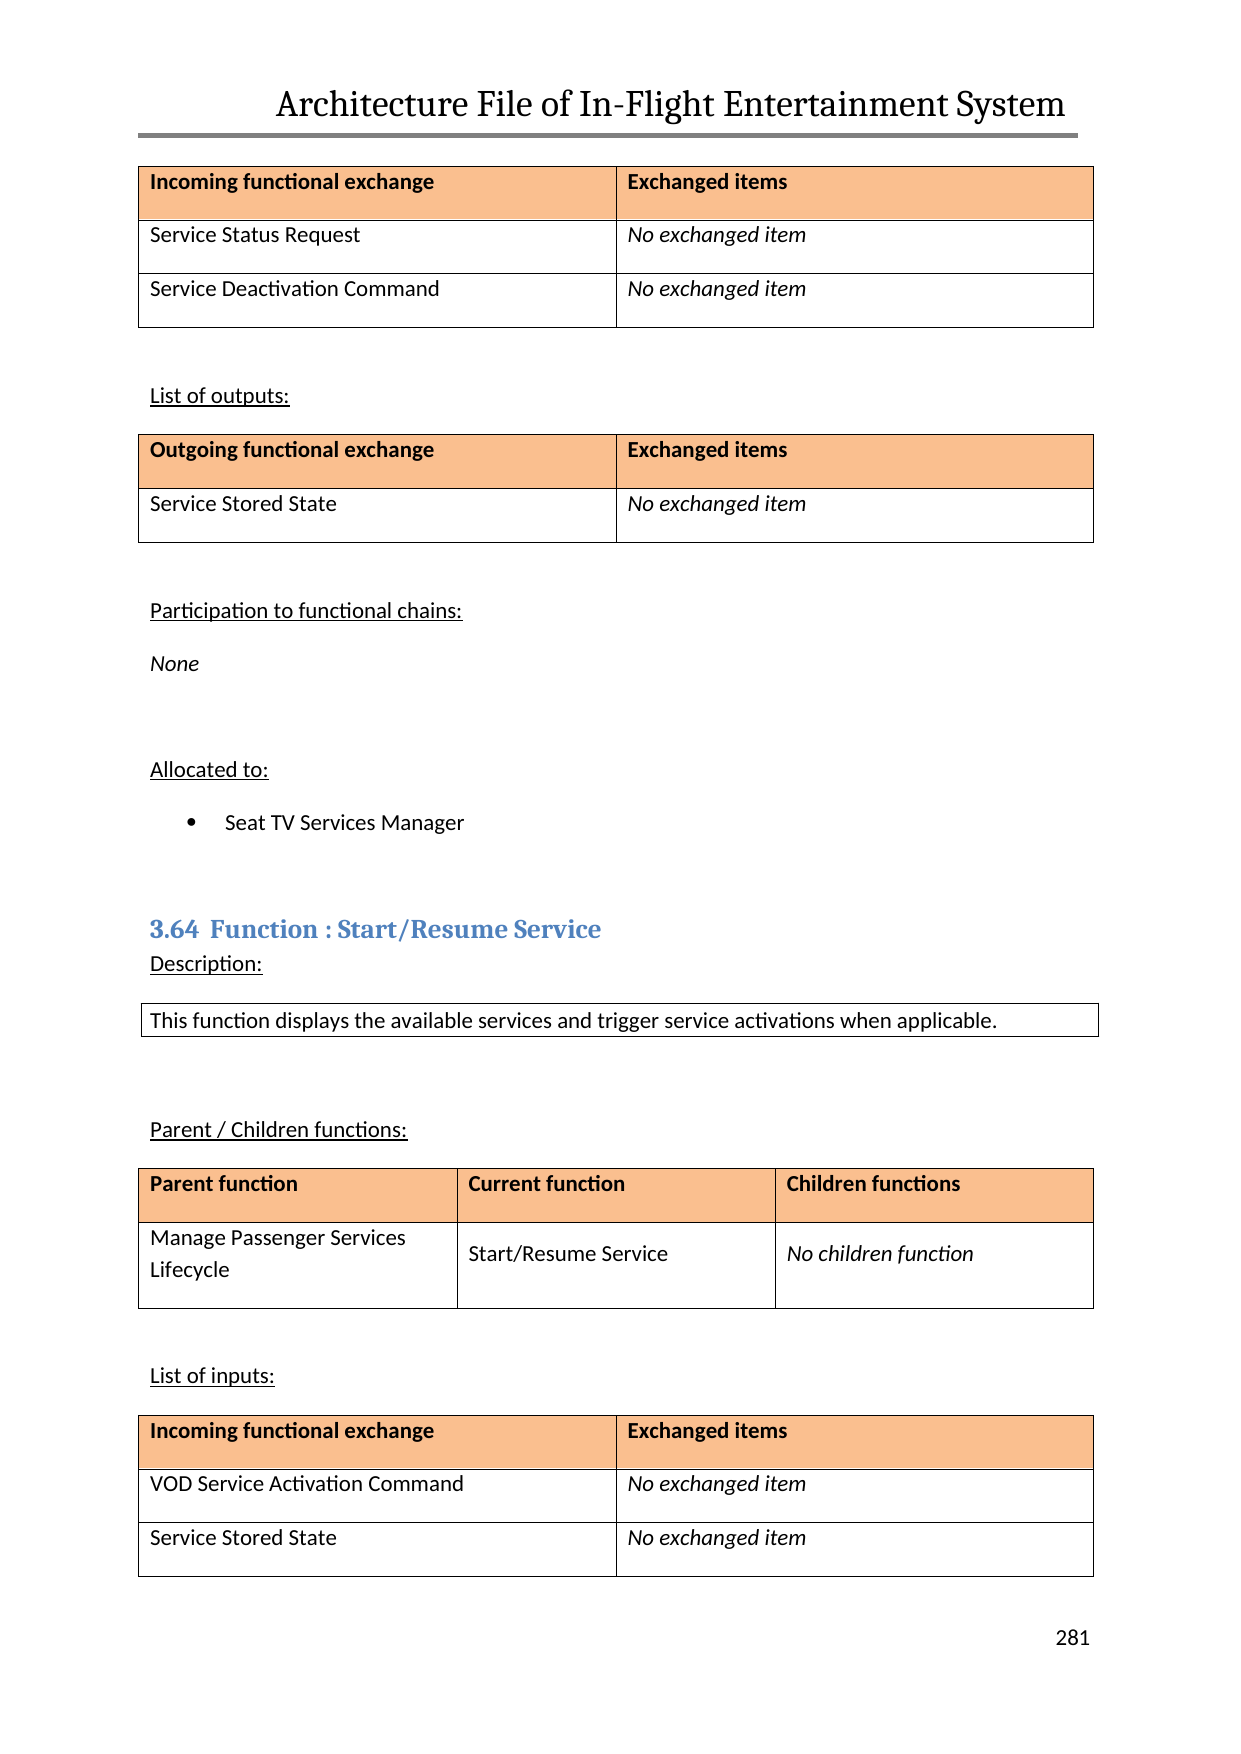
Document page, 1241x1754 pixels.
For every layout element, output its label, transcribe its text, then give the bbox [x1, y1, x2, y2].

table_header Service Deactivation Command [139, 274, 616, 327]
table_header Parent function [139, 1169, 457, 1222]
table_header No exchanged item [617, 1523, 1093, 1576]
text This function displays the available services and trigger service activations when applicable. [142, 1004, 1098, 1036]
list Seat TV Services Manager [187, 808, 1090, 836]
text Participation to functional chains: [150, 596, 1090, 624]
table_header Exchanged items [617, 435, 1093, 488]
table_header Exchanged items [617, 167, 1093, 219]
table_header No exchanged item [617, 274, 1093, 327]
table_cell Start/Resume Service [458, 1223, 775, 1308]
table_header No exchanged item [617, 221, 1093, 273]
table_header No exchanged item [617, 489, 1093, 542]
text Allocated to: [150, 755, 1090, 783]
table_header Outgoing functional exchange [139, 435, 616, 488]
table_cell Manage Passenger Services Lifecycle [139, 1223, 457, 1308]
table_header Current function [458, 1169, 775, 1222]
table_header Incoming functional exchange [139, 1416, 616, 1468]
table_cell No children function [776, 1223, 1093, 1308]
text List of inputs: [150, 1362, 1090, 1390]
table_header VOD Service Activation Command [139, 1470, 616, 1522]
subtitle Function : Start/Resume Service [150, 914, 1090, 945]
text Description: [150, 949, 1090, 978]
text Parent / Children functions: [150, 1115, 1090, 1143]
table_header No exchanged item [617, 1470, 1093, 1522]
table_header Service Stored State [139, 1523, 616, 1576]
table_header Incoming functional exchange [139, 167, 616, 219]
table_header Exchanged items [617, 1416, 1093, 1468]
text List of outputs: [150, 381, 1090, 409]
table_header Service Status Request [139, 221, 616, 273]
table_header Children functions [776, 1169, 1093, 1222]
text None [150, 649, 1090, 677]
table_header Service Stored State [139, 489, 616, 542]
